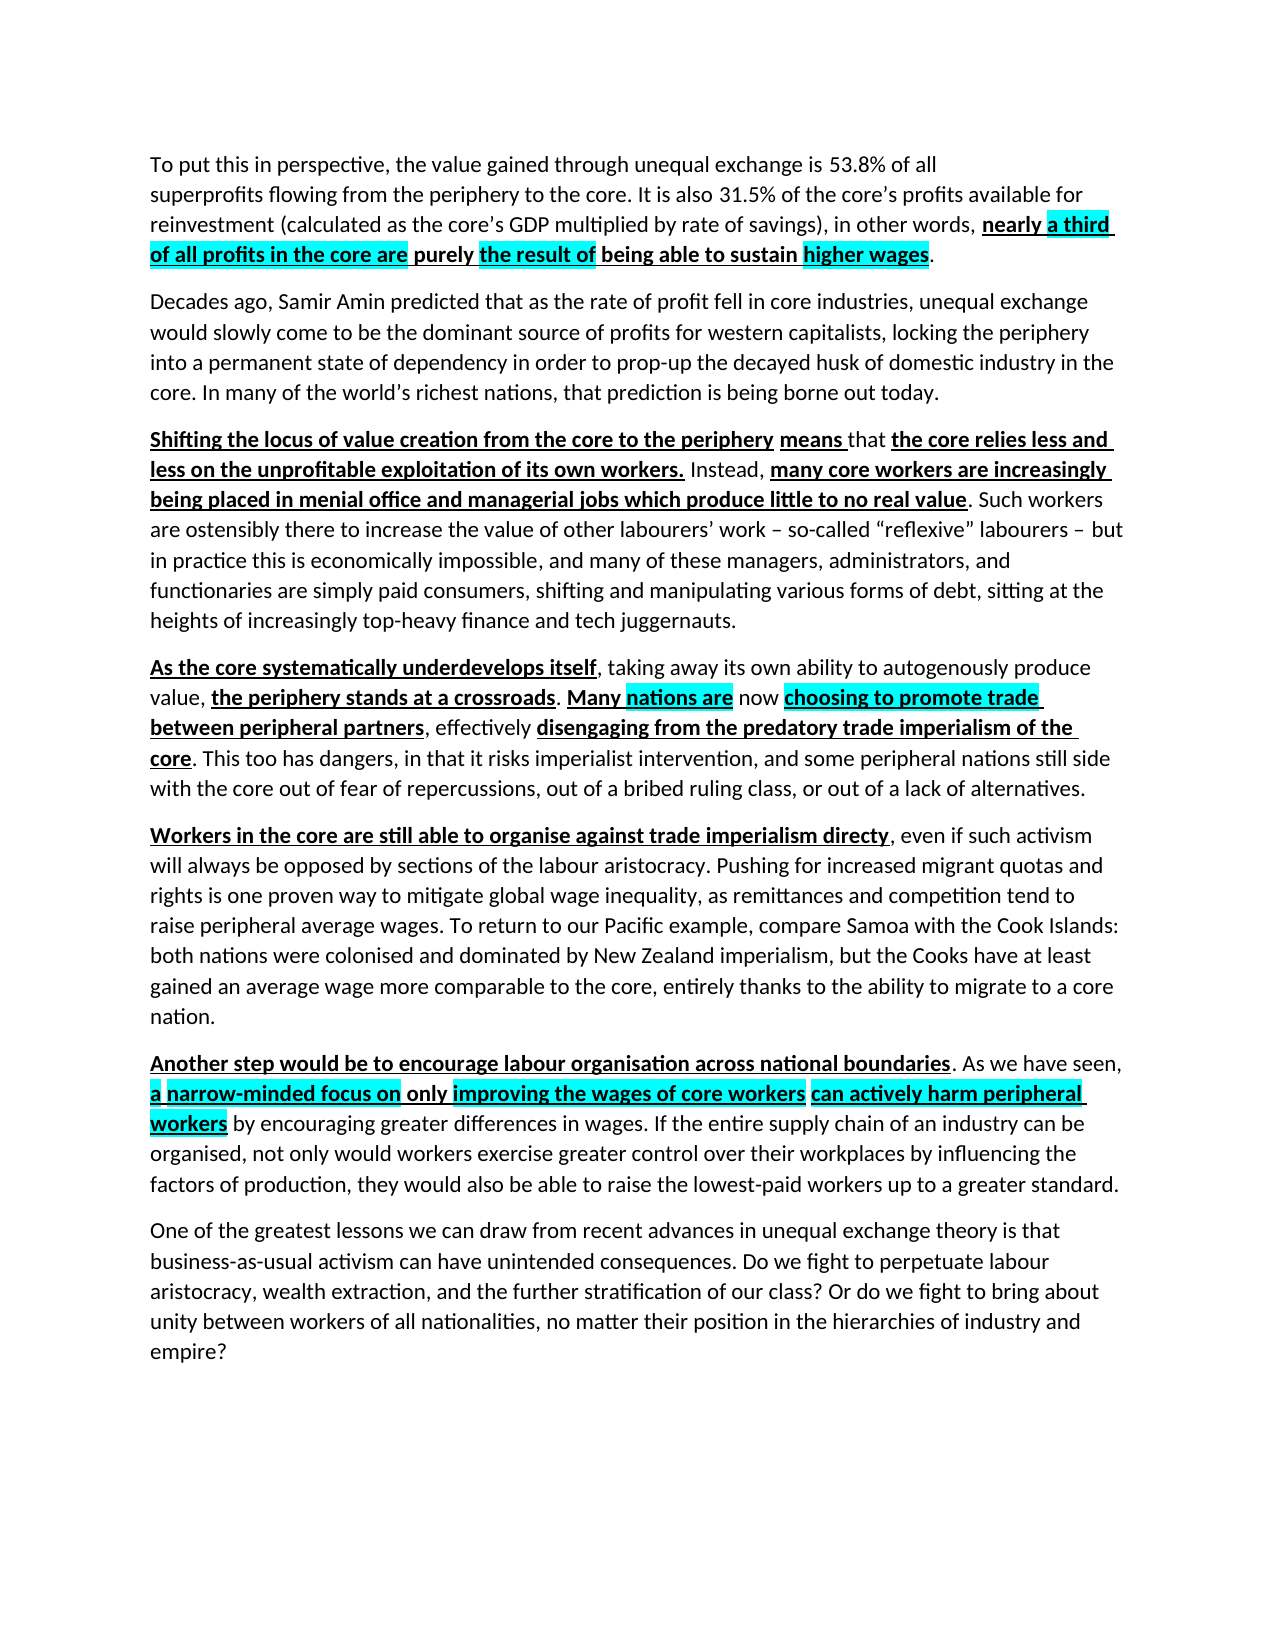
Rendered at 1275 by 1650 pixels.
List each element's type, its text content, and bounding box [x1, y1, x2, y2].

text Another step would be to encourage labour organisation across national boundaries. As we have seen, a narrow-minded focus on only improving the wages of core workers can actively harm peripheral workers by encouraging greater differences in wages. If the entire supply chain of an industry can be organised, not only would workers exercise greater control over their workplaces by influencing the factors of production, they would also be able to raise the lowest-paid workers up to a greater standard. [150, 1049, 1125, 1198]
text To put this in perspective, the value gained through unequal exchange is 53.8% of all superprofits flowing from the periphery to the core. It is also 31.5% of the core’s profits available for reinvestment (calculated as the core’s GDP multiplied by rate of savings), in other words, nearly a third of all profits in the core are purely the result of being able to sustain higher wages. [150, 150, 1125, 269]
text One of the greatest lessons we can draw from recent advances in unequal exchange theory is that business-as-usual activism can have unintended consequences. Do we fight to perpetuate labour aristocracy, wealth extraction, and the further stratification of our class? Or do we fight to bring about unity between workers of all nationalities, no matter their position in the hierarchies of industry and empire? [150, 1217, 1125, 1366]
text As the core systematically underdevelops itself, taking away its own ability to autogenously produce value, the periphery stands at a crossroads. Many nations are now choosing to promote trade between peripheral partners, effectively disengaging from the predatory trade imperialism of the core. This too has dangers, in that it risks imperialist intervention, and some peripheral nations still side with the core out of fear of repercussions, out of a bribed ruling class, or out of a lack of alternatives. [150, 653, 1125, 802]
text Shifting the locus of value creation from the core to the periphery means that the core relies less and less on the unprofitable exploitation of its own workers. Instead, many core workers are increasingly being placed in menial office and managerial jobs which produce little to no real value. Such workers are ostensibly there to increase the value of other labourers’ work – so-called “reflexive” labourers – but in practice this is economically impossible, and many of these managers, administrators, and functionaries are simply paid consumers, shifting and manipulating various forms of debt, sitting at the heights of increasingly top-heavy finance and tech juggernauts. [150, 425, 1125, 634]
text Decades ago, Samir Amin predicted that as the rate of profit fell in core industries, unequal exchange would slowly come to be the dominant source of profits for western capitalists, locking the periphery into a permanent state of dependency in order to prop-up the decayed husk of domestic industry in the core. In many of the world’s richest nations, that prediction is being borne out today. [150, 287, 1125, 406]
text Workers in the core are still able to organise against trade imperialism directy, even if such activism will always be opposed by sections of the labour aristocracy. Pushing for increased migrant quotas and rights is one proven way to mitigate global wage inequality, as remittances and competition tend to raise peripheral average wages. To return to our Pacific example, compare Samoa with the Cook Islands: both nations were colonised and dominated by New Zealand imperialism, but the Cooks have at least gained an average wage more comparable to the core, entirely thanks to the ability to migrate to a core nation. [150, 821, 1125, 1030]
